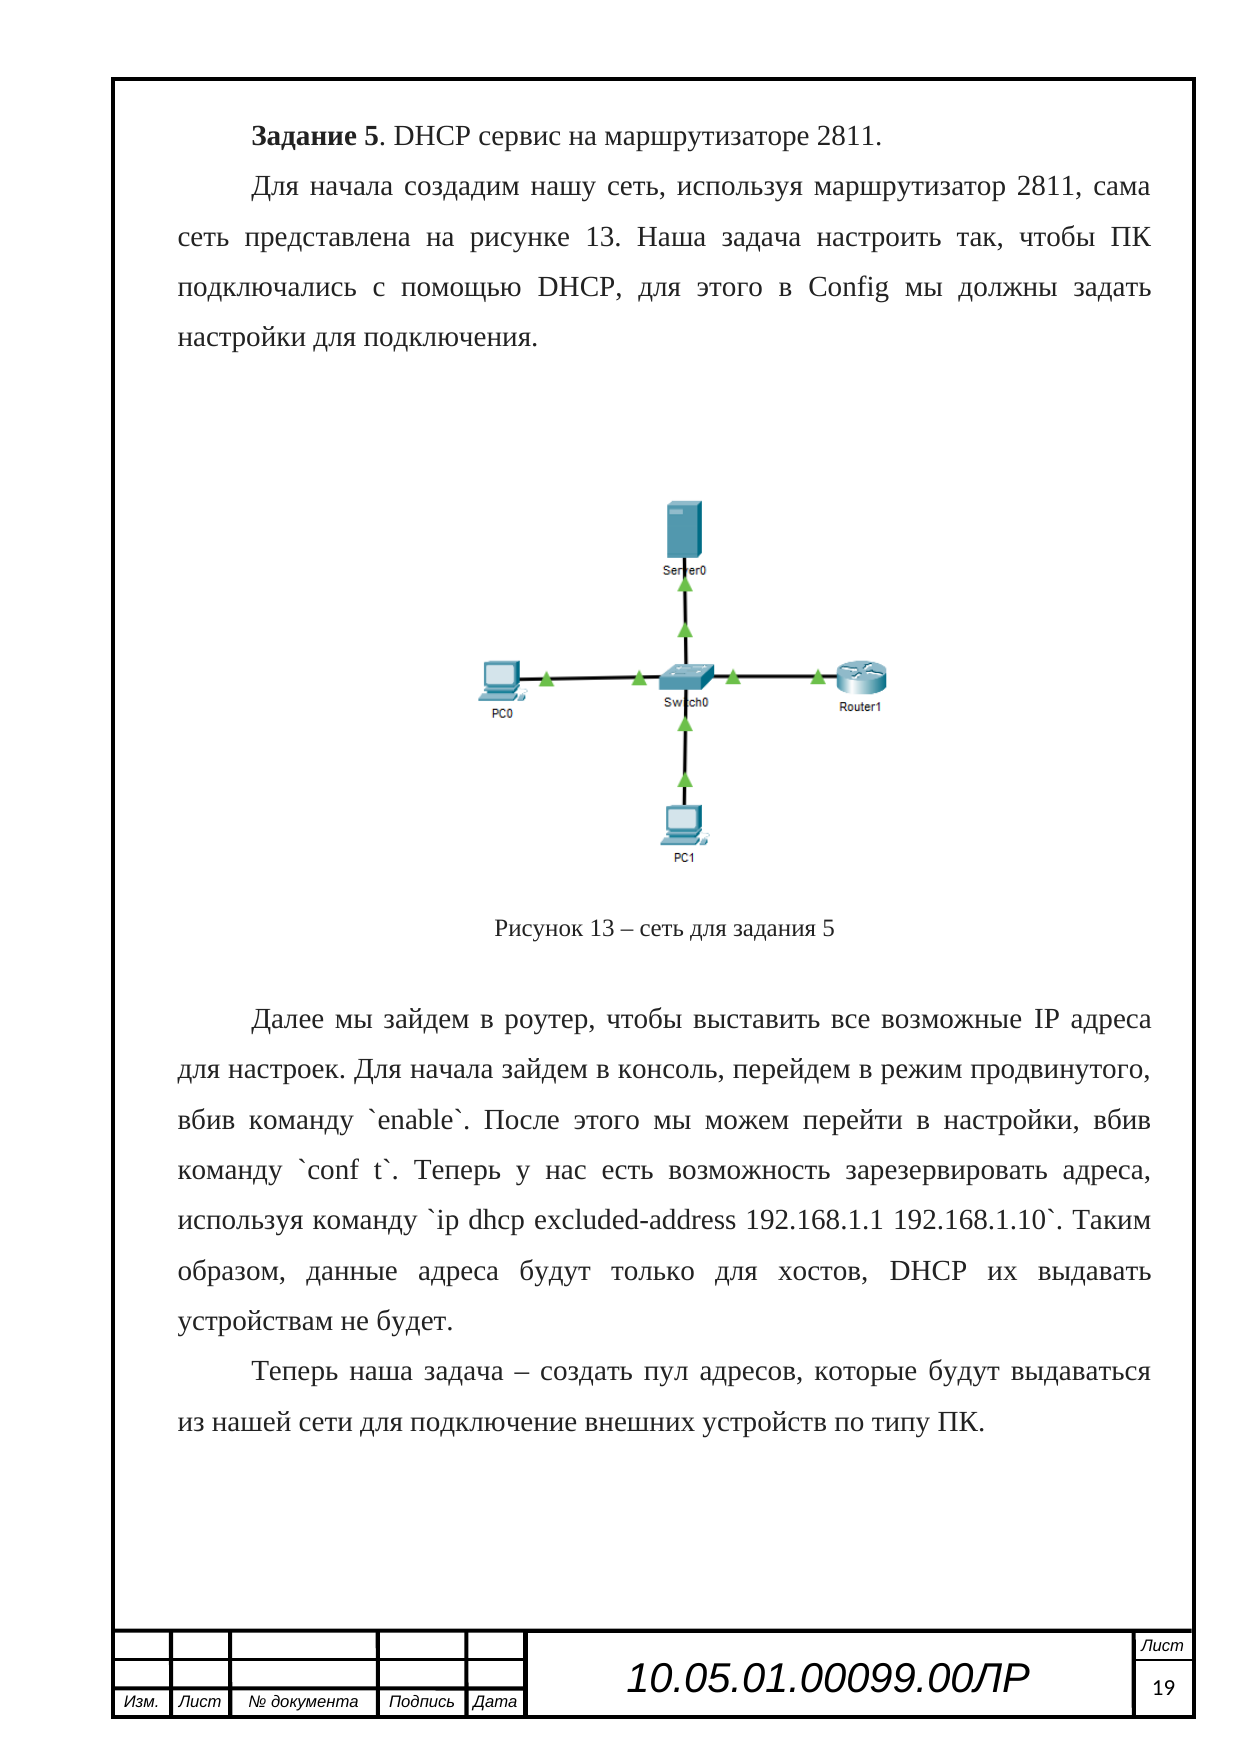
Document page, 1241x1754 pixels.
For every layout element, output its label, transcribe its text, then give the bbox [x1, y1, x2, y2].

text Рисунок 13 – сеть для задания 5 [177, 913, 1152, 942]
text Задание 5. DHCP сервис на маршрутизаторе 2811. [177, 118, 1152, 152]
text Далее мы зайдем в роутер, чтобы выставить все возможные IP адреса для настроек. Для начала зайдем в консоль, перейдем в режим продвинутого, вбив команду `enable`. После этого мы можем перейти в настройки, вбив команду `conf t`. Теперь у нас есть возможность зарезервировать адреса, используя команду `ip dhcp excluded-address 192.168.1.1 192.168.1.10`. Таким образом, данные адреса будут только для хостов, DHCP их выдавать устройствам не будет. [177, 1001, 1152, 1337]
text Для начала создадим нашу сеть, используя маршрутизатор 2811, сама сеть представлена на рисунке 13. Наша задача настроить так, чтобы ПК подключались с помощью DHCP, для этого в Config мы должны задать настройки для подключения. [177, 168, 1152, 353]
picture [341, 369, 988, 900]
text Теперь наша задача – создать пул адресов, которые будут выдаваться из нашей сети для подключение внешних устройств по типу ПК. [177, 1353, 1152, 1437]
